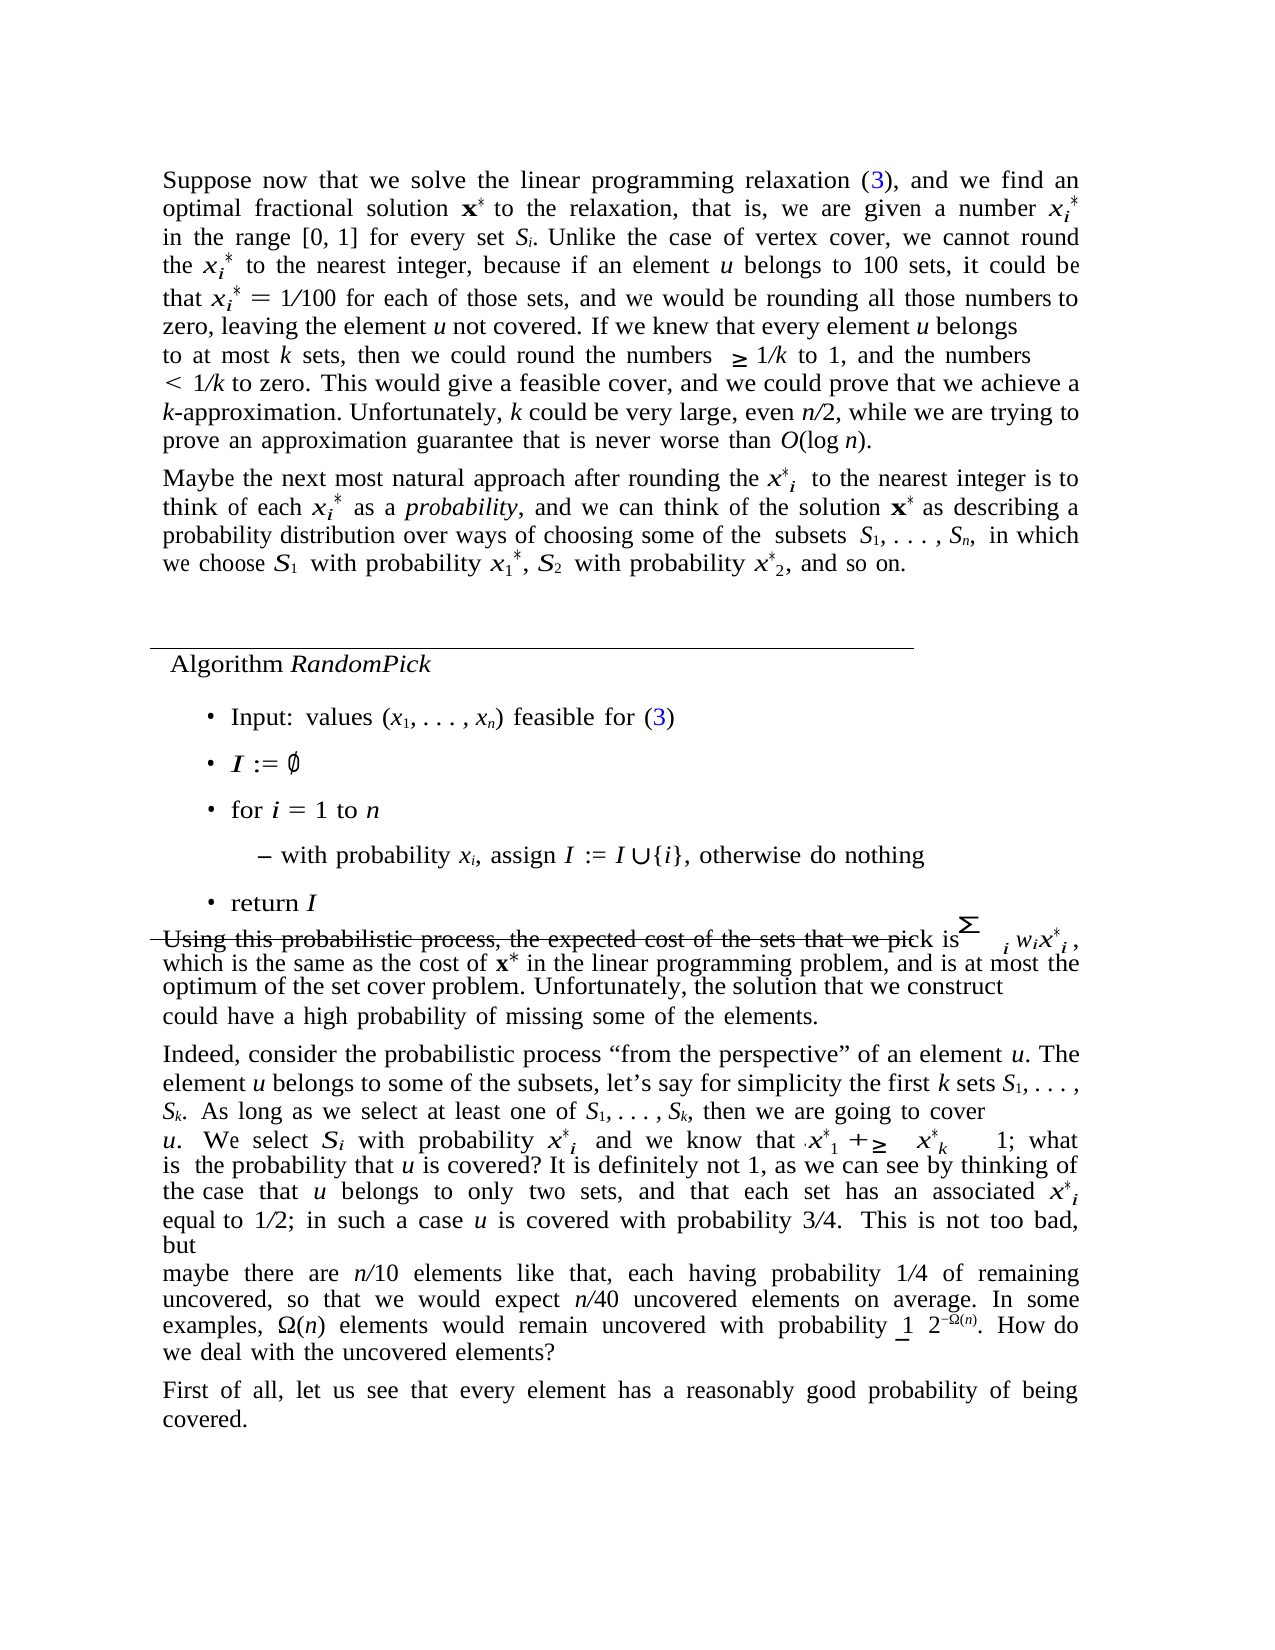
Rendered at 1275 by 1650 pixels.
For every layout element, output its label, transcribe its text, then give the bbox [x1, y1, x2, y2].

text < 1/k to zero. This would give a feasible cover, and we could prove that we achieve a k-approximation. Unfortunately, k could be very large, even n/2, while we are trying to prove an approximation guarantee that is never worse than O(log n). [162, 369, 1079, 453]
text u. We select Si with probability x∗i and we know that x∗1 + x∗k 1; what is the probability that u is covered? It is definitely not 1, as we can see by thinking of the case that u belongs to only two sets, and that each set has an associated x∗i equal to 1/2; in such a case u is covered with probability 3/4. This is not too bad, but [162, 1125, 1079, 1259]
text Algorithm RandomPick [169, 649, 1125, 677]
text Maybe the next most natural approach after rounding the x∗i to the nearest integer is to think of each xi∗ as a probability, and we can think of the solution x∗ as describing a probability distribution over ways of choosing some of the subsets S1, . . . , Sn, in which we choose S1 with probability x1∗, S2 with probability x∗2, and so on. [162, 464, 1079, 580]
text could have a high probability of missing some of the elements. [162, 1001, 1125, 1030]
list return I [206, 881, 1125, 919]
text – with probability xi, assign I := I ∪{i}, otherwise do nothing [258, 839, 1125, 869]
text Suppose now that we solve the linear programming relaxation (3), and we find an optimal fractional solution x∗ to the relaxation, that is, we are given a number xi∗ in the range [0, 1] for every set Si. Unlike the case of vertex cover, we cannot round the xi∗ to the nearest integer, because if an element u belongs to 100 sets, it could be that xi∗ = 1/100 for each of those sets, and we would be rounding all those numbers to zero, leaving the element u not covered. If we knew that every element u belongs [162, 169, 1079, 340]
text to at most k sets, then we could round the numbers 1/k to 1, and the numbers [162, 340, 1125, 369]
list for i = 1 to n [206, 792, 1125, 826]
text Using this probabilistic process, the expected cost of the sets that we pick is i wix∗i , which is the same as the cost of x∗ in the linear programming problem, and is at most the optimum of the set cover problem. Unfortunately, the solution that we construct [162, 924, 1079, 1000]
text First of all, let us see that every element has a reasonably good probability of being covered. [162, 1376, 1079, 1432]
list I := ∅ [206, 746, 1125, 780]
text Indeed, consider the probabilistic process “from the perspective” of an element u. The element u belongs to some of the subsets, let’s say for simplicity the first k sets S1, . . . , Sk. As long as we select at least one of S1, . . . , Sk, then we are going to cover [162, 1040, 1079, 1125]
text maybe there are n/10 elements like that, each having probability 1/4 of remaining uncovered, so that we would expect n/40 uncovered elements on average. In some examples, Ω(n) elements would remain uncovered with probability 1 2−Ω(n). How do we deal with the uncovered elements? [162, 1261, 1079, 1366]
list Input: values (x1, . . . , xn) feasible for (3) [206, 699, 1125, 733]
